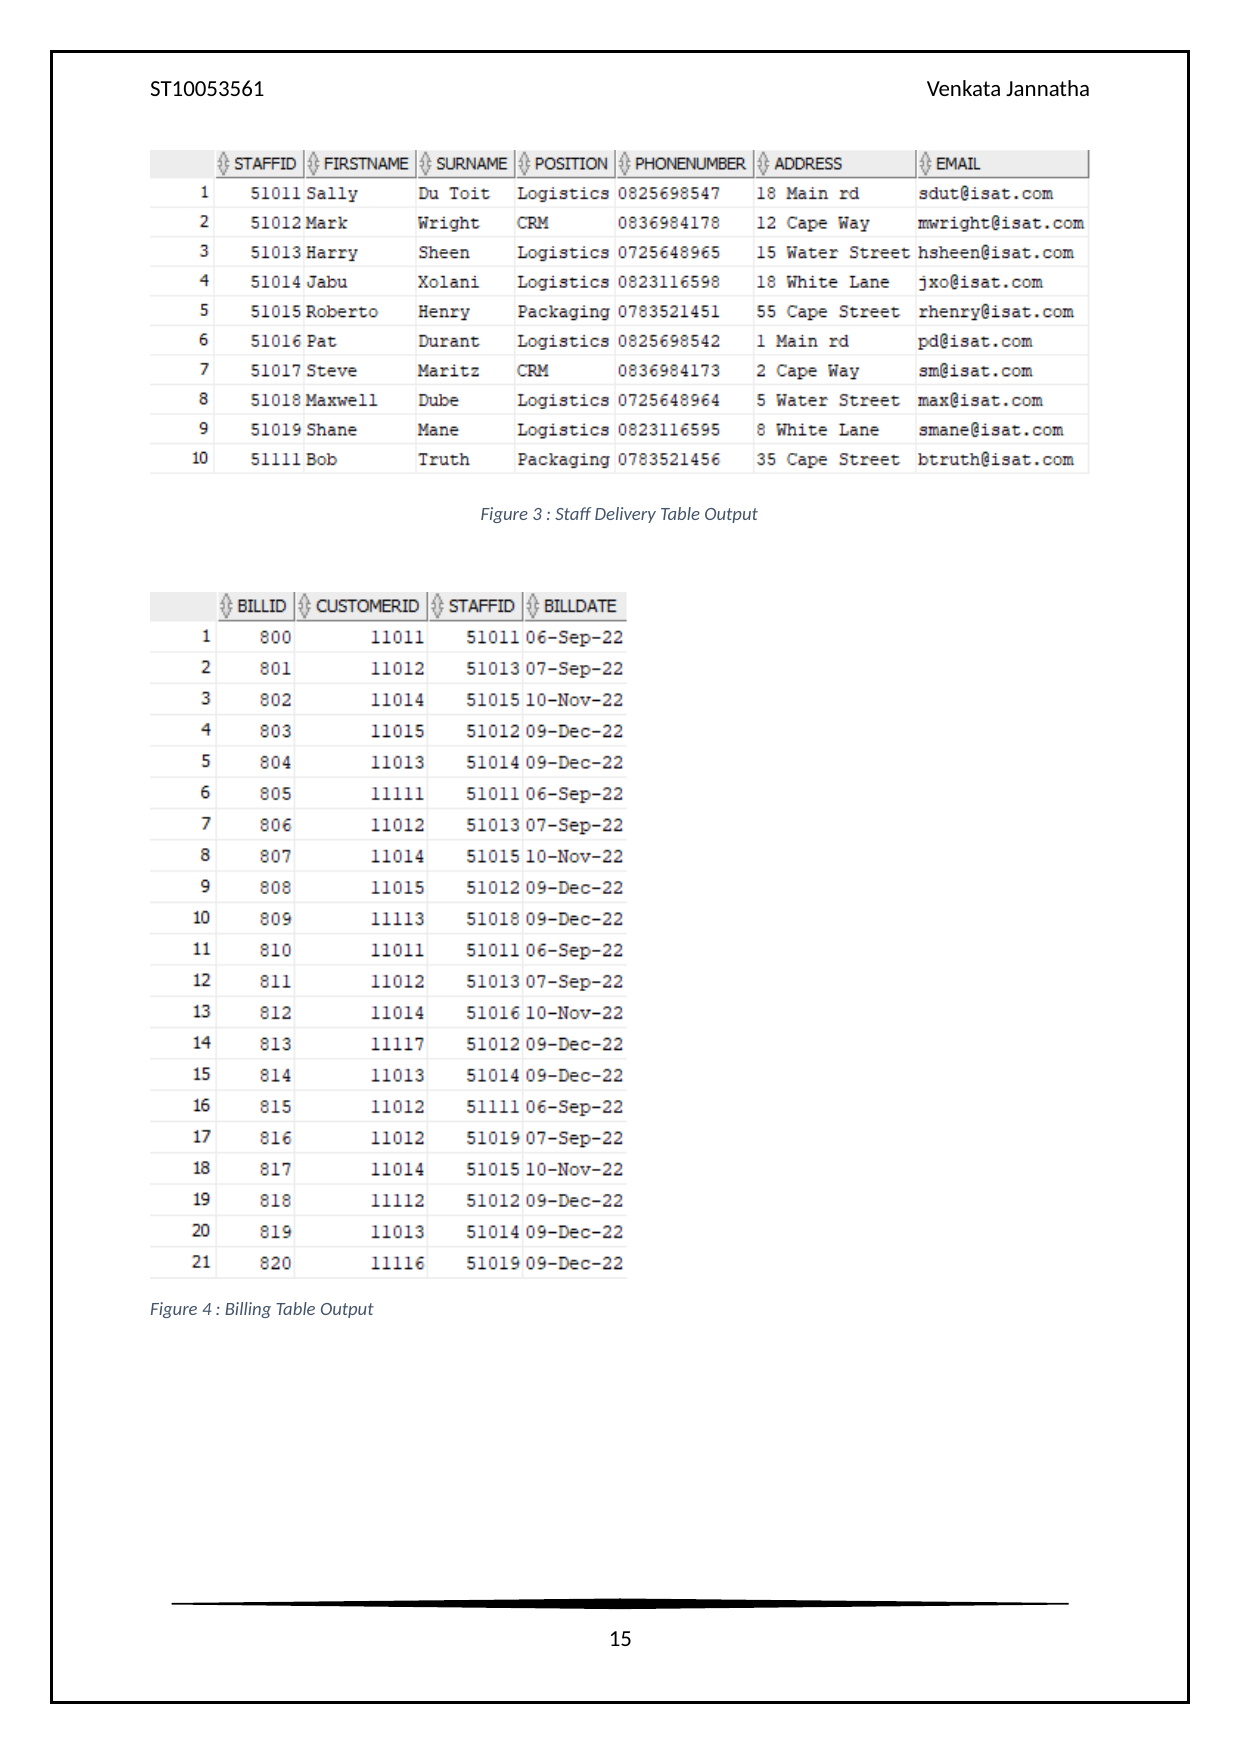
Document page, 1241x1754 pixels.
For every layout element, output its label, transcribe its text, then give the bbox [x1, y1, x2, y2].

picture [150, 592, 627, 1279]
picture [150, 150, 1091, 483]
